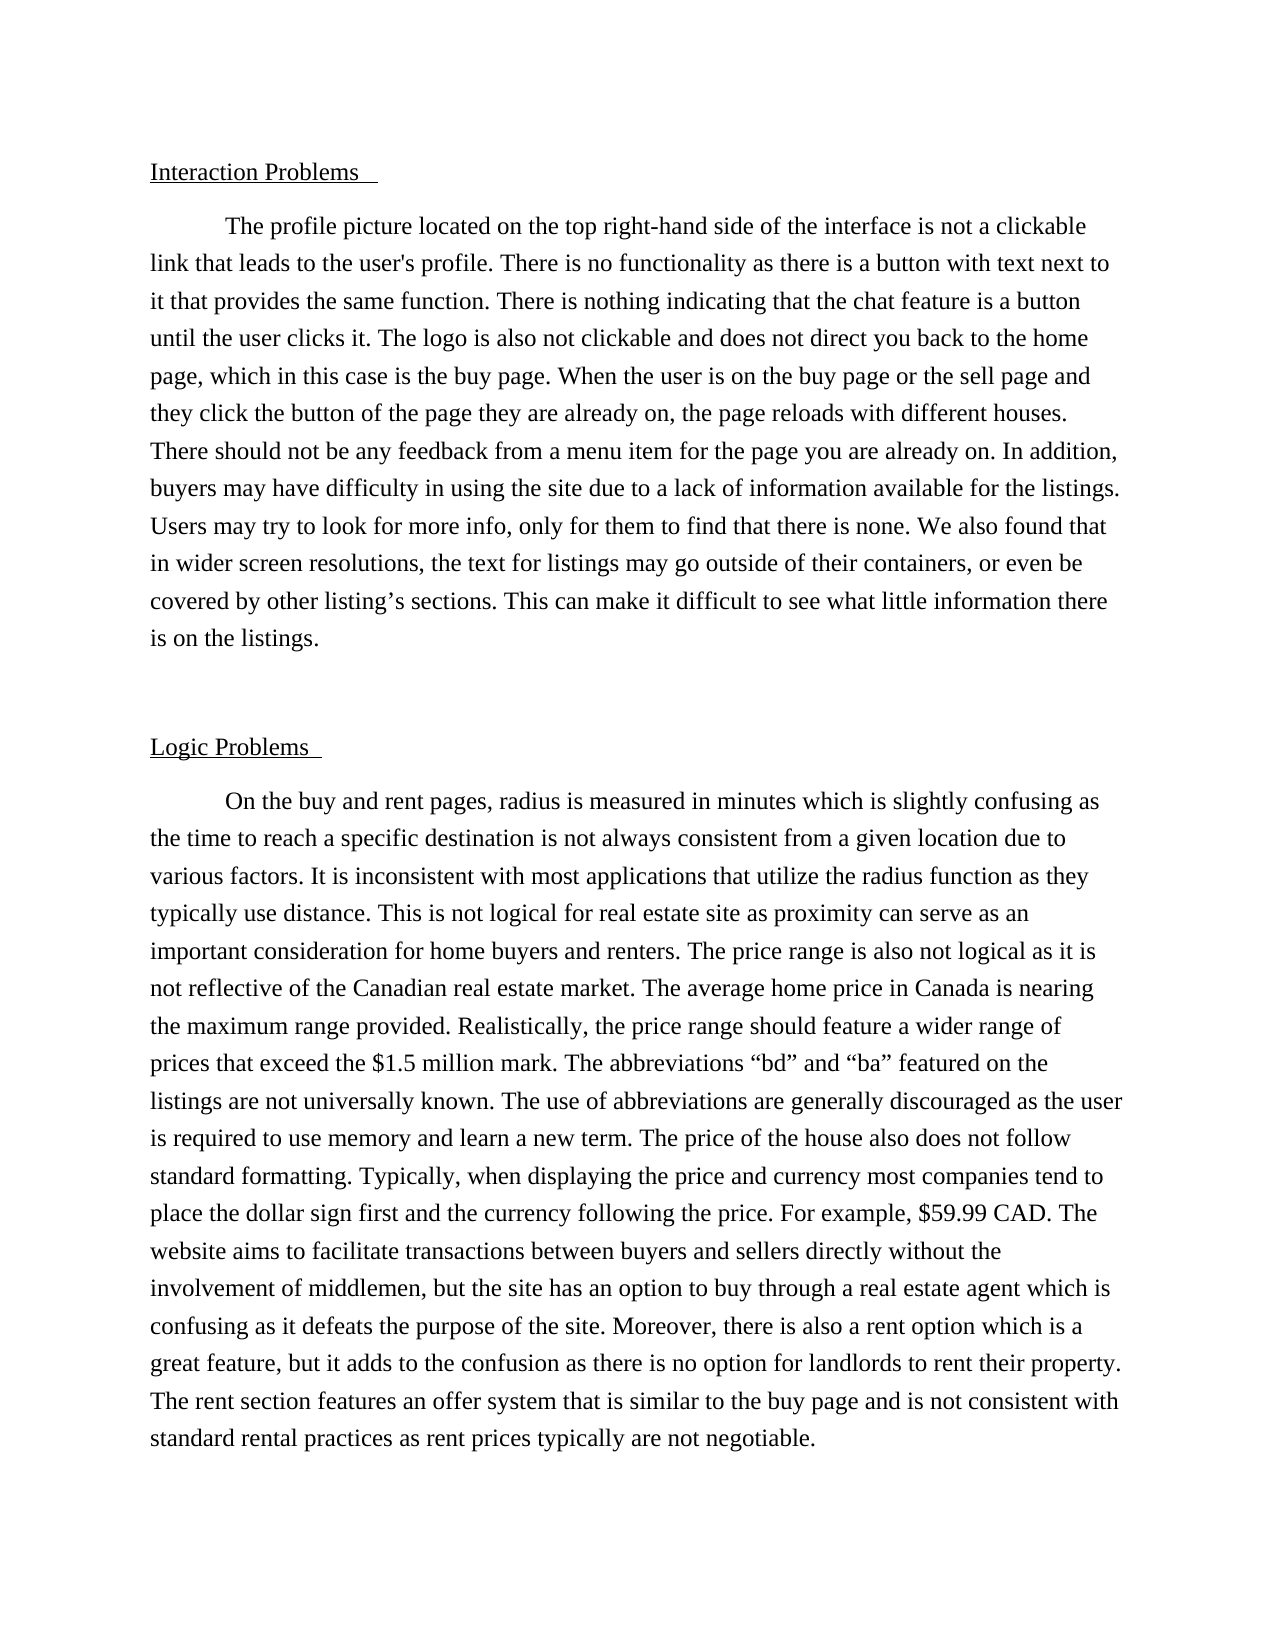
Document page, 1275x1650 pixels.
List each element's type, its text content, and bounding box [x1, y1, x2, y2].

text On the buy and rent pages, radius is measured in minutes which is slightly confusing as the time to reach a specific destination is not always consistent from a given location due to various factors. It is inconsistent with most applications that utilize the radius function as they typically use distance. This is not logical for real estate site as proximity can serve as an important consideration for home buyers and renters. The price range is also not logical as it is not reflective of the Canadian real estate market. The average home price in Canada is nearing the maximum range provided. Realistically, the price range should feature a wider range of prices that exceed the $1.5 million mark. The abbreviations “bd” and “ba” featured on the listings are not universally known. The use of abbreviations are generally discouraged as the user is required to use memory and learn a new term. The price of the house also does not follow standard formatting. Typically, when displaying the price and currency most companies tend to place the dollar sign first and the currency following the price. For example, $59.99 CAD. The website aims to facilitate transactions between buyers and sellers directly without the involvement of middlemen, but the site has an option to buy through a real estate agent which is confusing as it defeats the purpose of the site. Moreover, there is also a rent option which is a great feature, but it adds to the confusion as there is no option for landlords to rent their property. The rent section features an offer system that is similar to the buy page and is not consistent with standard rental practices as rent prices typically are not negotiable. [150, 779, 1125, 1454]
text The profile picture located on the top right-hand side of the interface is not a clickable link that leads to the user's profile. There is no functionality as there is a button with text next to it that provides the same function. There is nothing indicating that the chat feature is a button until the user clicks it. The logo is also not clickable and does not direct you back to the home page, which in this case is the buy page. When the user is on the buy page or the sell page and they click the button of the page they are already on, the page reloads with different houses. There should not be any feedback from a menu item for the page you are already on. In addition, buyers may have difficulty in using the site due to a lack of information available for the listings. Users may try to look for more info, only for them to find that there is none. We also found that in wider screen resolutions, the text for listings may go outside of their containers, or even be covered by other listing’s sections. This can make it difficult to see what little information there is on the listings. [150, 204, 1125, 654]
text Interaction Problems [150, 150, 1125, 187]
text Logic Problems [150, 725, 1125, 762]
